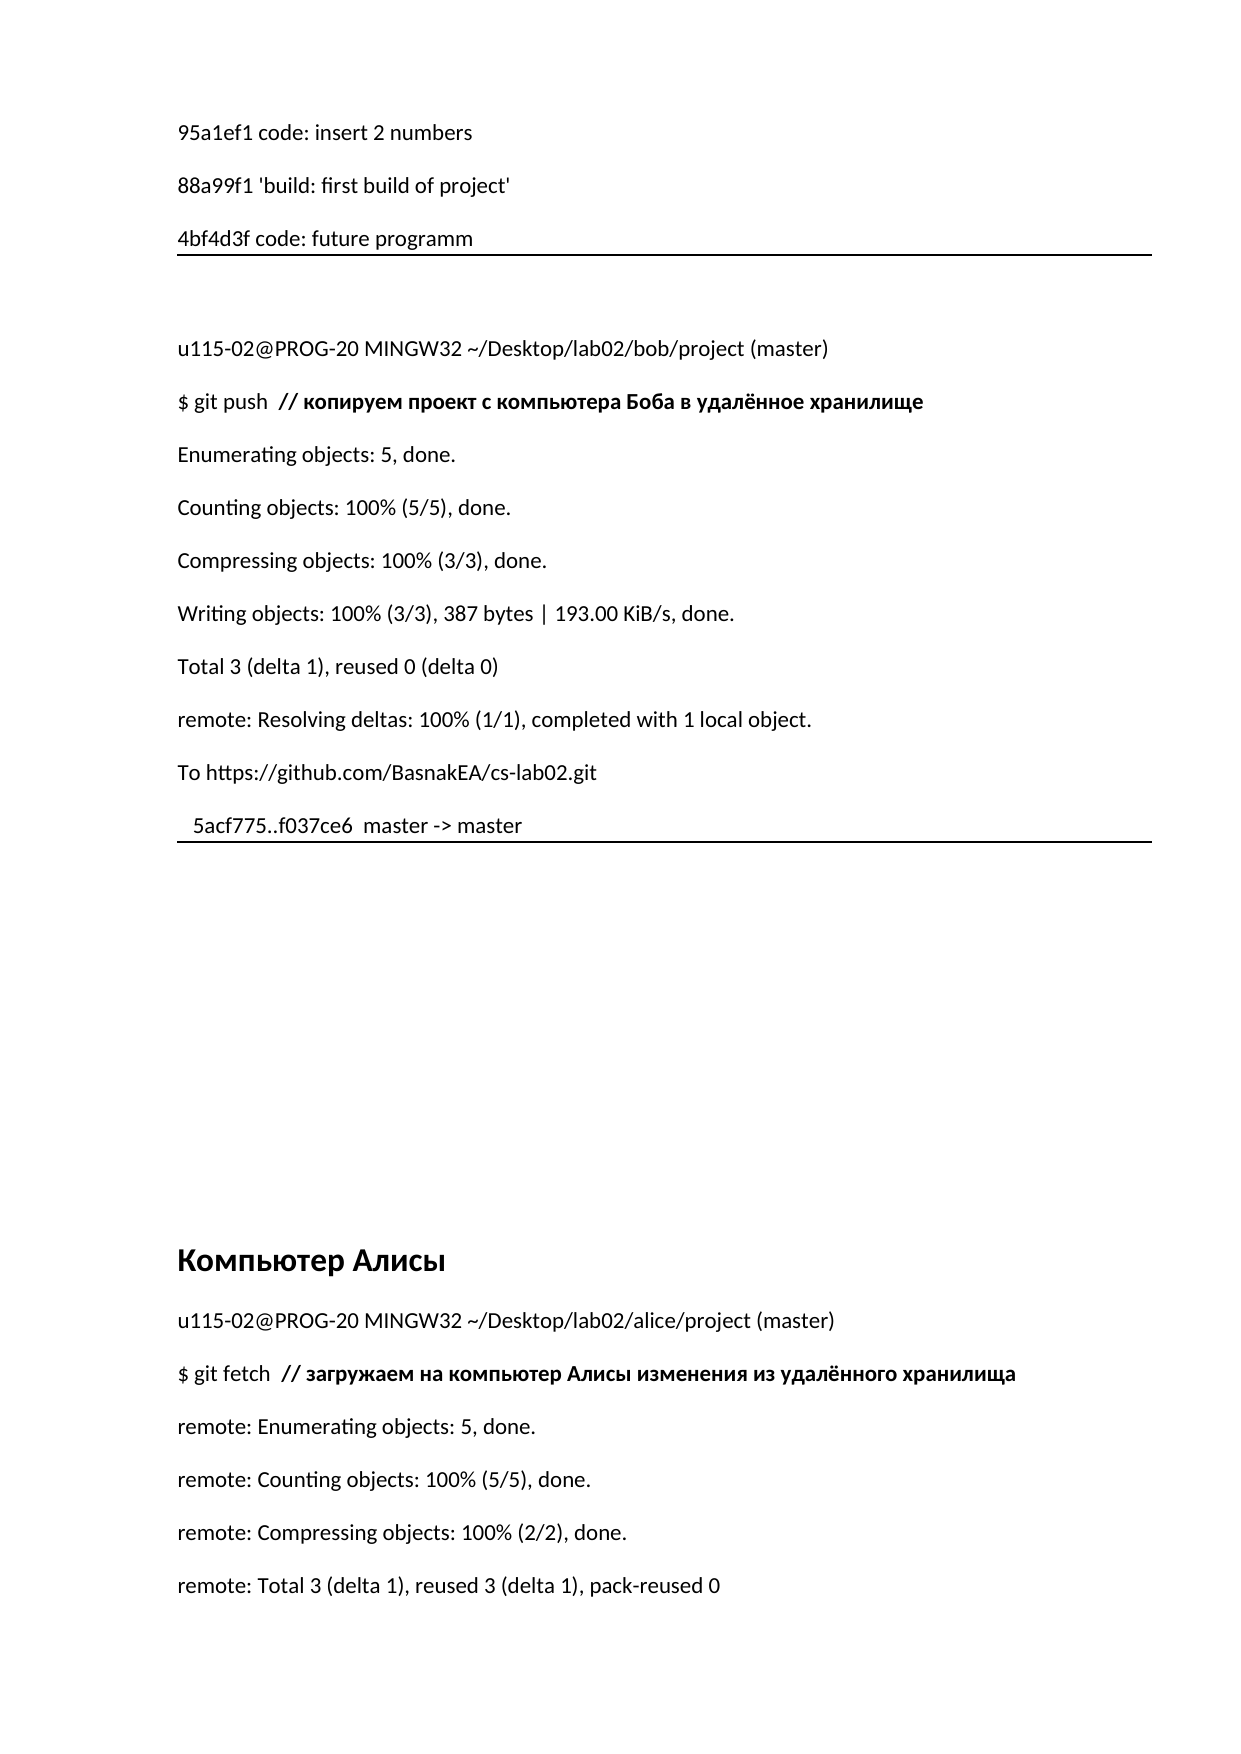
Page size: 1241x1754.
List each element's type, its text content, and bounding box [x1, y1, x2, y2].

text $ git push // копируем проект с компьютера Боба в удалённое хранилище [177, 387, 1152, 415]
text Writing objects: 100% (3/3), 387 bytes | 193.00 KiB/s, done. [177, 599, 1152, 627]
text 5acf775..f037ce6 master -> master [177, 811, 1152, 841]
text Компьютер Алисы [177, 1239, 1152, 1279]
text To https://github.com/BasnakEA/cs-lab02.git [177, 758, 1152, 786]
text remote: Total 3 (delta 1), reused 3 (delta 1), pack-reused 0 [177, 1572, 1152, 1599]
text 4bf4d3f code: future programm [177, 224, 1152, 254]
text Total 3 (delta 1), reused 0 (delta 0) [177, 652, 1152, 680]
text remote: Counting objects: 100% (5/5), done. [177, 1466, 1152, 1493]
text $ git fetch // загружаем на компьютер Алисы изменения из удалённого хранилища [177, 1359, 1152, 1387]
text Compressing objects: 100% (3/3), done. [177, 546, 1152, 574]
text 95a1ef1 code: insert 2 numbers [177, 118, 1152, 146]
text 88a99f1 'build: first build of project' [177, 171, 1152, 199]
text Enumerating objects: 5, done. [177, 440, 1152, 468]
text u115-02@PROG-20 MINGW32 ~/Desktop/lab02/alice/project (master) [177, 1306, 1152, 1334]
text u115-02@PROG-20 MINGW32 ~/Desktop/lab02/bob/project (master) [177, 334, 1152, 362]
text remote: Enumerating objects: 5, done. [177, 1412, 1152, 1441]
text remote: Compressing objects: 100% (2/2), done. [177, 1518, 1152, 1547]
text Counting objects: 100% (5/5), done. [177, 493, 1152, 521]
text remote: Resolving deltas: 100% (1/1), completed with 1 local object. [177, 705, 1152, 733]
